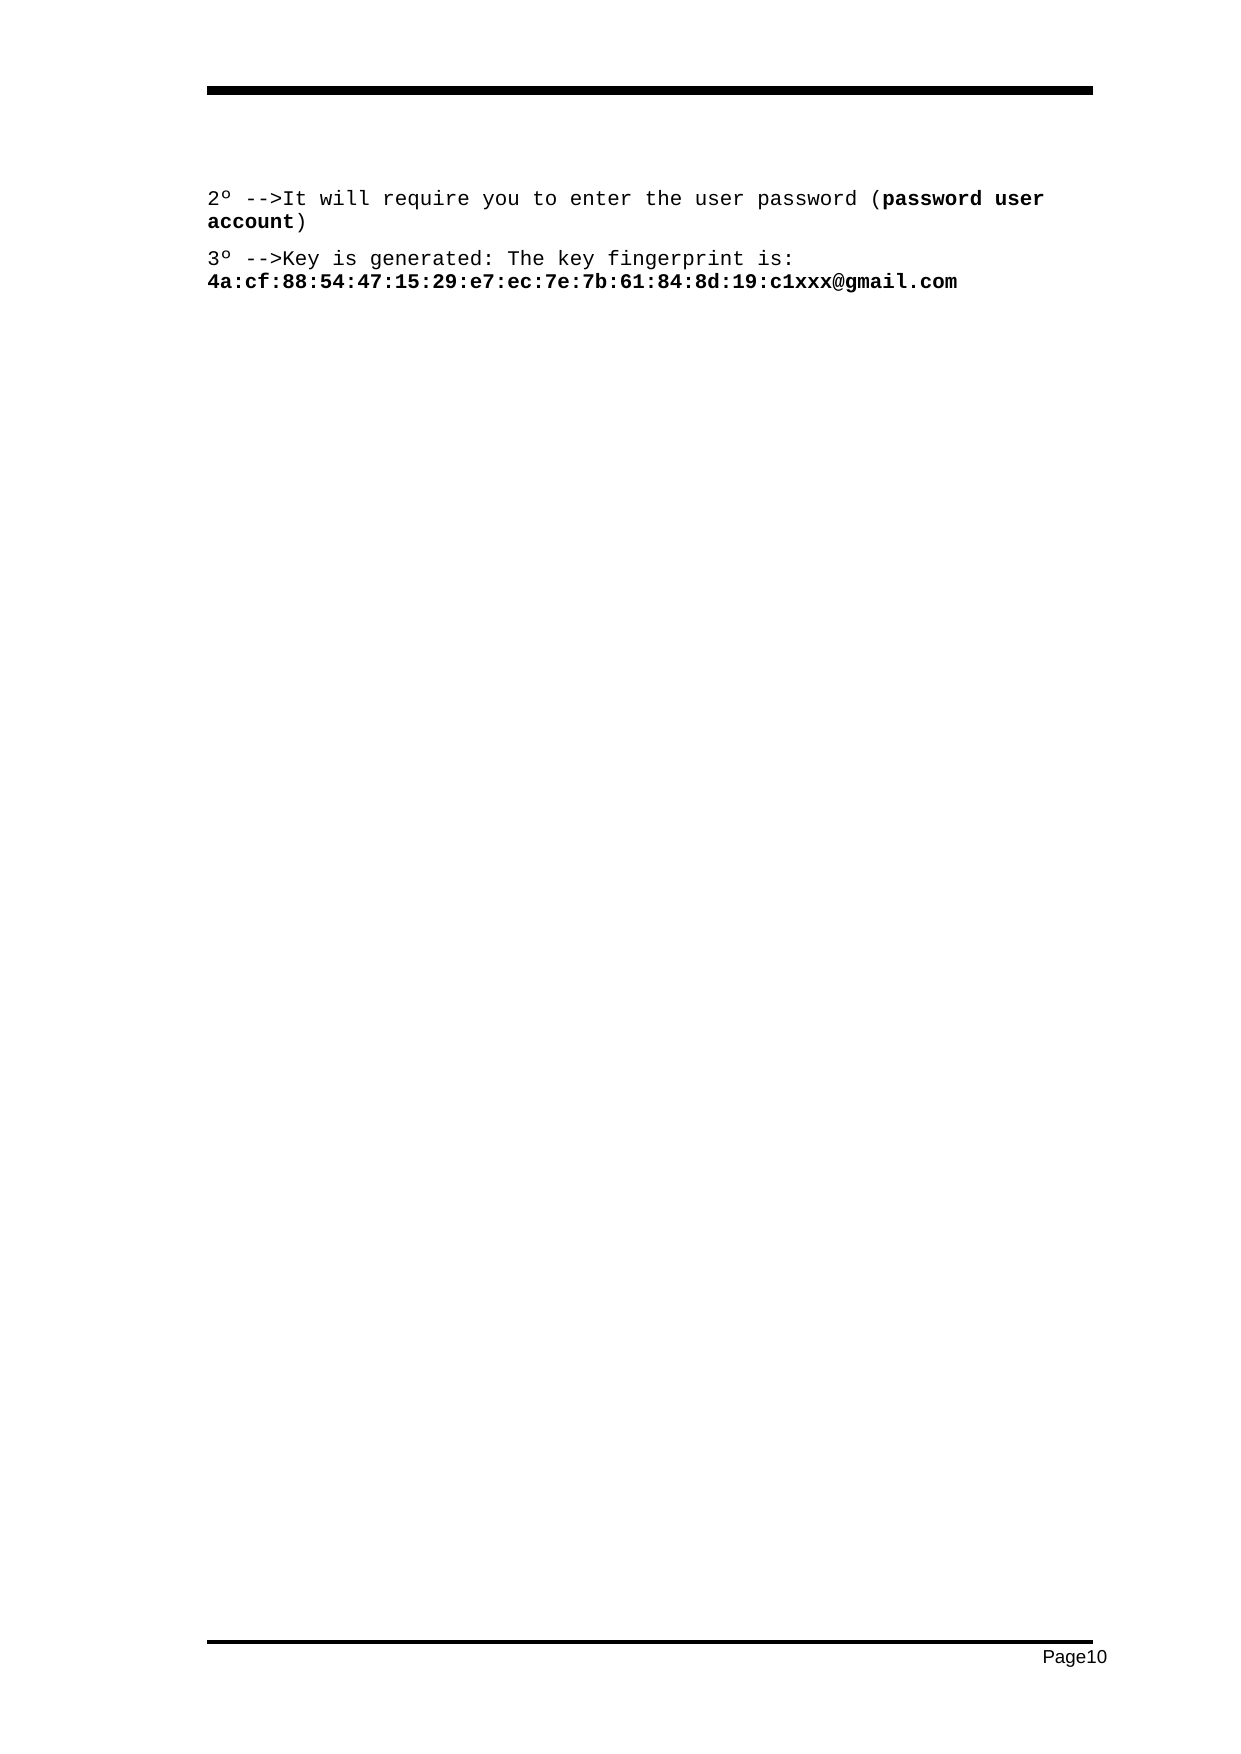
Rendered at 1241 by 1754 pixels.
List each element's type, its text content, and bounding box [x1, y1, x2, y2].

text 2º -->It will require you to enter the user password (password user account) [207, 188, 1093, 235]
text 3º -->Key is generated: The key fingerprint is: 4a:cf:88:54:47:15:29:e7:ec:7e:7b:61:84:8d:19:c1xxx@gmail.com [207, 247, 1093, 295]
